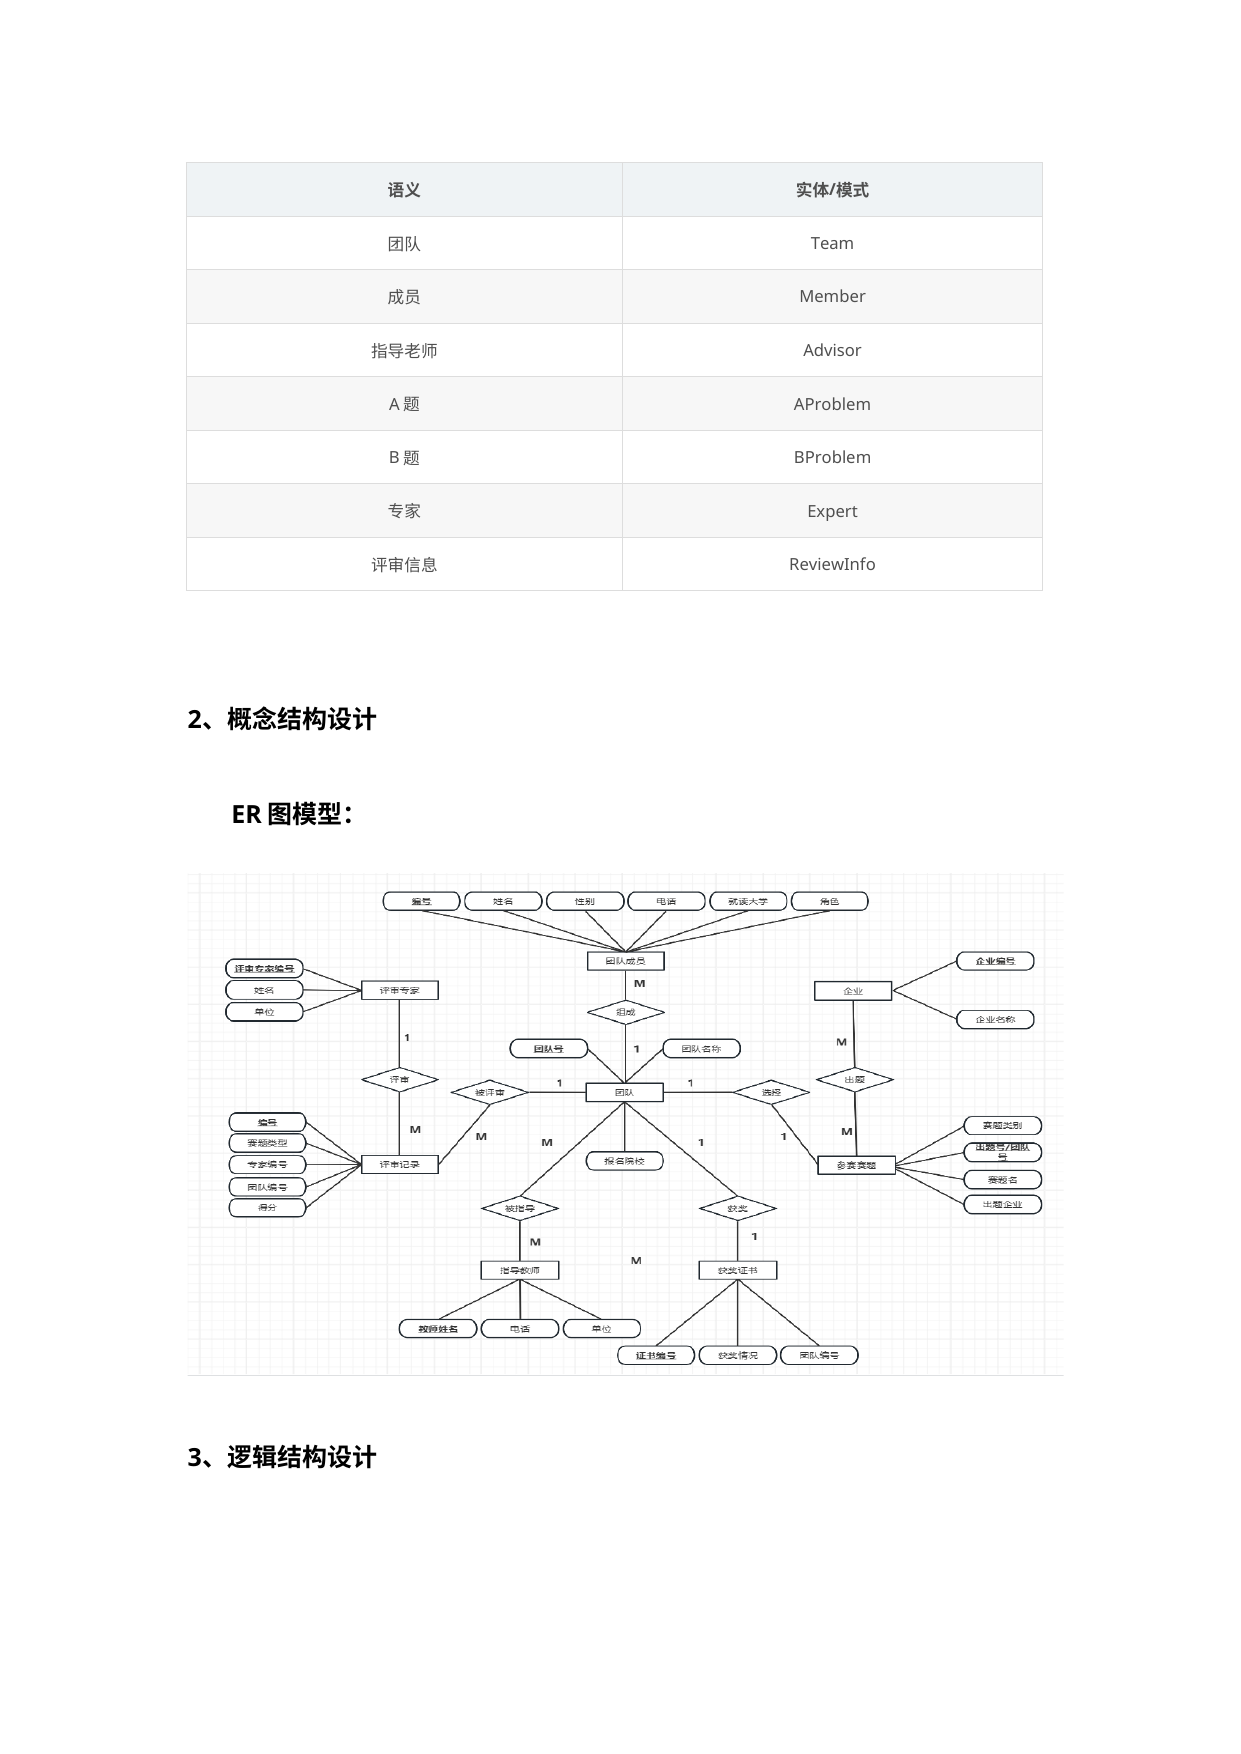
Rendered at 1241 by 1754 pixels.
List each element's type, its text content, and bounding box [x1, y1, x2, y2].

table_cell Advisor [623, 324, 1042, 376]
table_cell 成员 [187, 270, 622, 323]
table_cell Expert [623, 484, 1042, 537]
subtitle 逻辑结构设计 [187, 1423, 1053, 1488]
picture [187, 873, 1064, 1376]
table_cell B题 [187, 431, 622, 483]
table_cell ReviewInfo [623, 538, 1042, 590]
table_header 语义 [187, 163, 622, 216]
table_cell Team [623, 217, 1042, 269]
table_cell 专家 [187, 484, 622, 537]
subtitle 概念结构设计 [187, 686, 1053, 751]
table_cell 评审信息 [187, 538, 622, 590]
table_cell BProblem [623, 431, 1042, 483]
table_header 实体/模式 [623, 163, 1042, 216]
table_cell Member [623, 270, 1042, 323]
subtitle ER图模型： [187, 780, 1053, 845]
table_cell AProblem [623, 377, 1042, 430]
table_cell A题 [187, 377, 622, 430]
table_cell 指导老师 [187, 324, 622, 376]
table_cell 团队 [187, 217, 622, 269]
